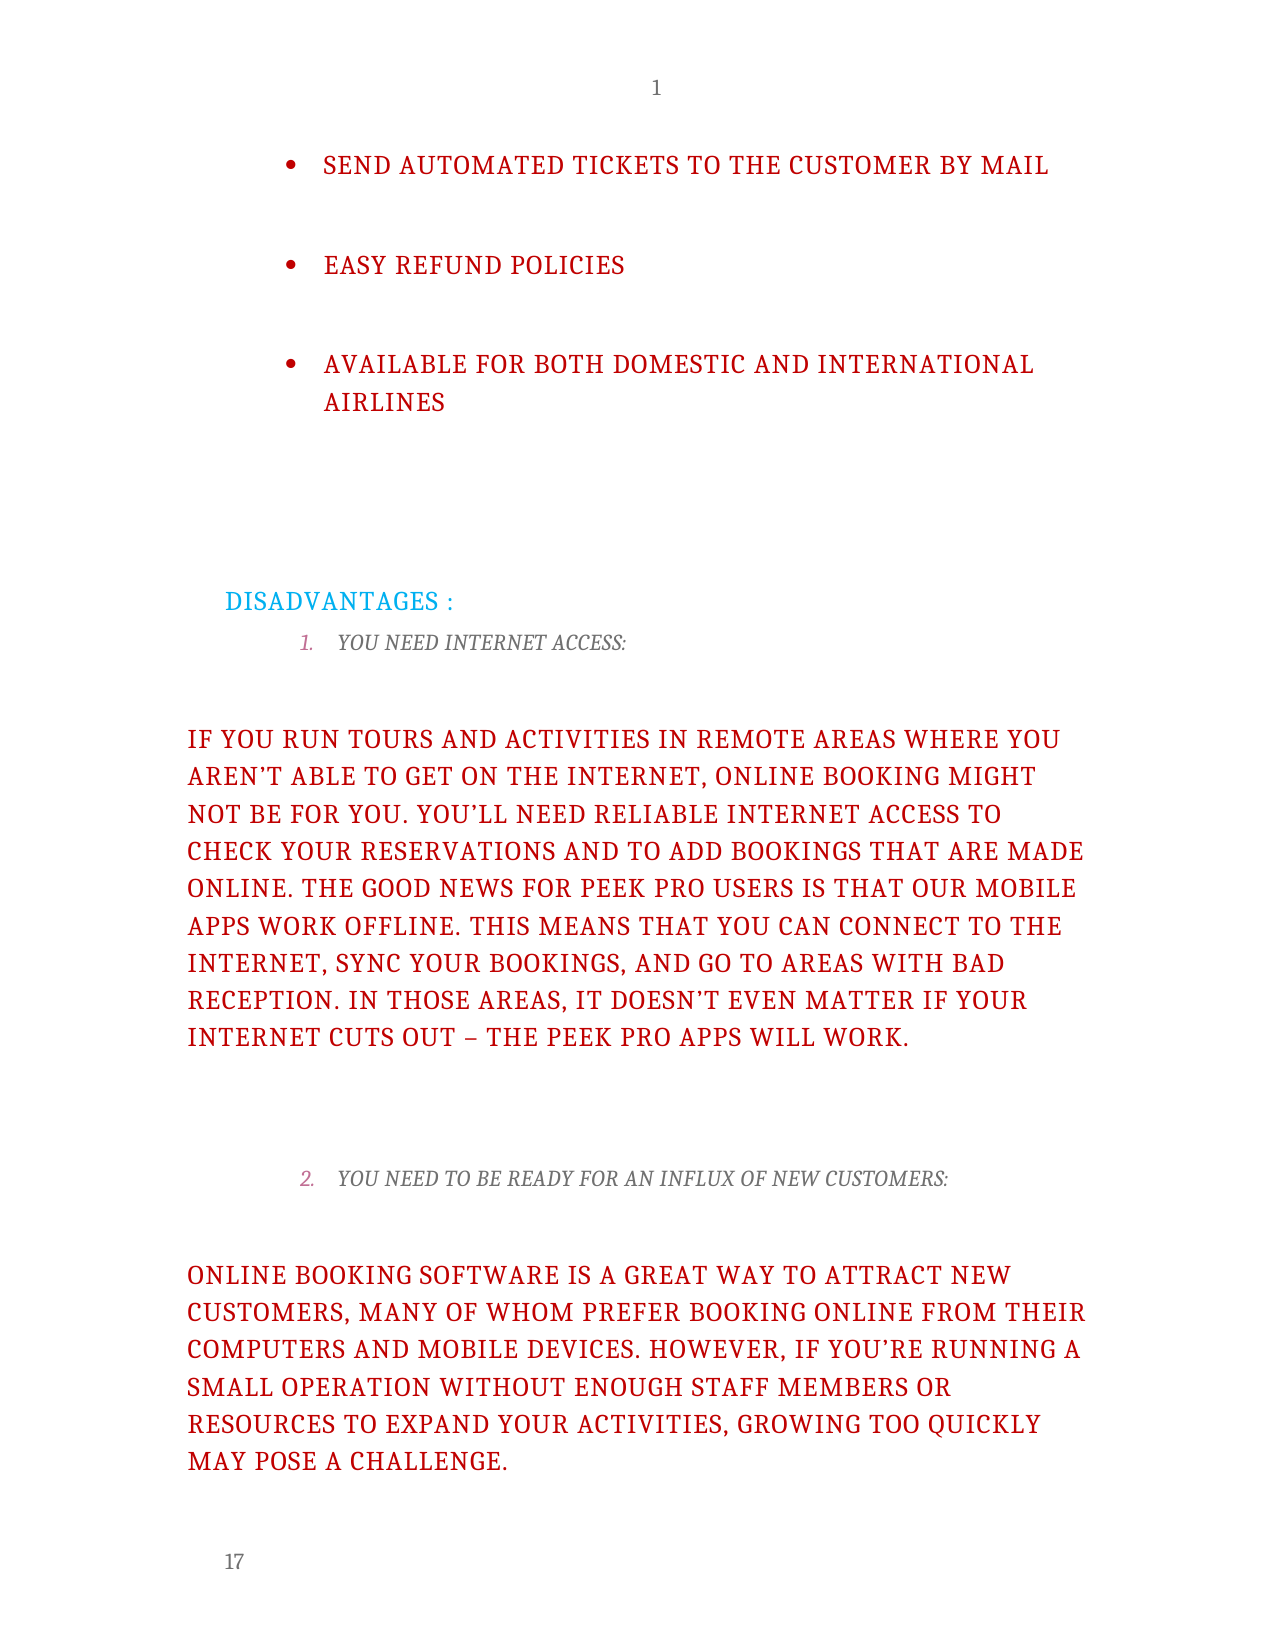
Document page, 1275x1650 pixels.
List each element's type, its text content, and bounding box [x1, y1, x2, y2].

subtitle Disadvantages : [225, 586, 1087, 618]
subtitle Send automated tickets to the customer by mail [286, 150, 1087, 181]
subtitle If you run tours and activities in remote areas where you aren’t able to get on the Internet, online booking might not be for you. You’ll NEED RELIABLE INTERNET ACCESS TO CHECK YOUR RESERVATIONS AND TO ADD BOOKINGS THAT ARE MADE ONLINE. THE GOOD NEWS FOR PEEK PRO USERS IS THAT OUR MOBILE APPS WORK OFFLINE. THIS MEANS THAT YOU CAN CONNECT TO THE INTERNET, sync your bookings, and go to areas with bad reception. In those areas, it doesn’t even matter if your internet cuts out – the Peek Pro apps will work. [187, 724, 1087, 1053]
subtitle Easy Refund Policies [286, 250, 1087, 281]
subtitle YOU NEED INTERNET ACCESS: [300, 630, 1087, 656]
subtitle YOU NEED TO BE READY FOR AN INFLUX OF NEW CUSTOMERS: [300, 1166, 1087, 1192]
subtitle Online booking software is a great way to attract new customers, many of whom prefer booking online from their computers and mobile devices. However, if you’re running a small operation without enough staff members or resources to expand your activities, growing too quickly may pose a challenge. [187, 1260, 1087, 1477]
subtitle Available for both Domestic and International Airlines [286, 349, 1087, 418]
